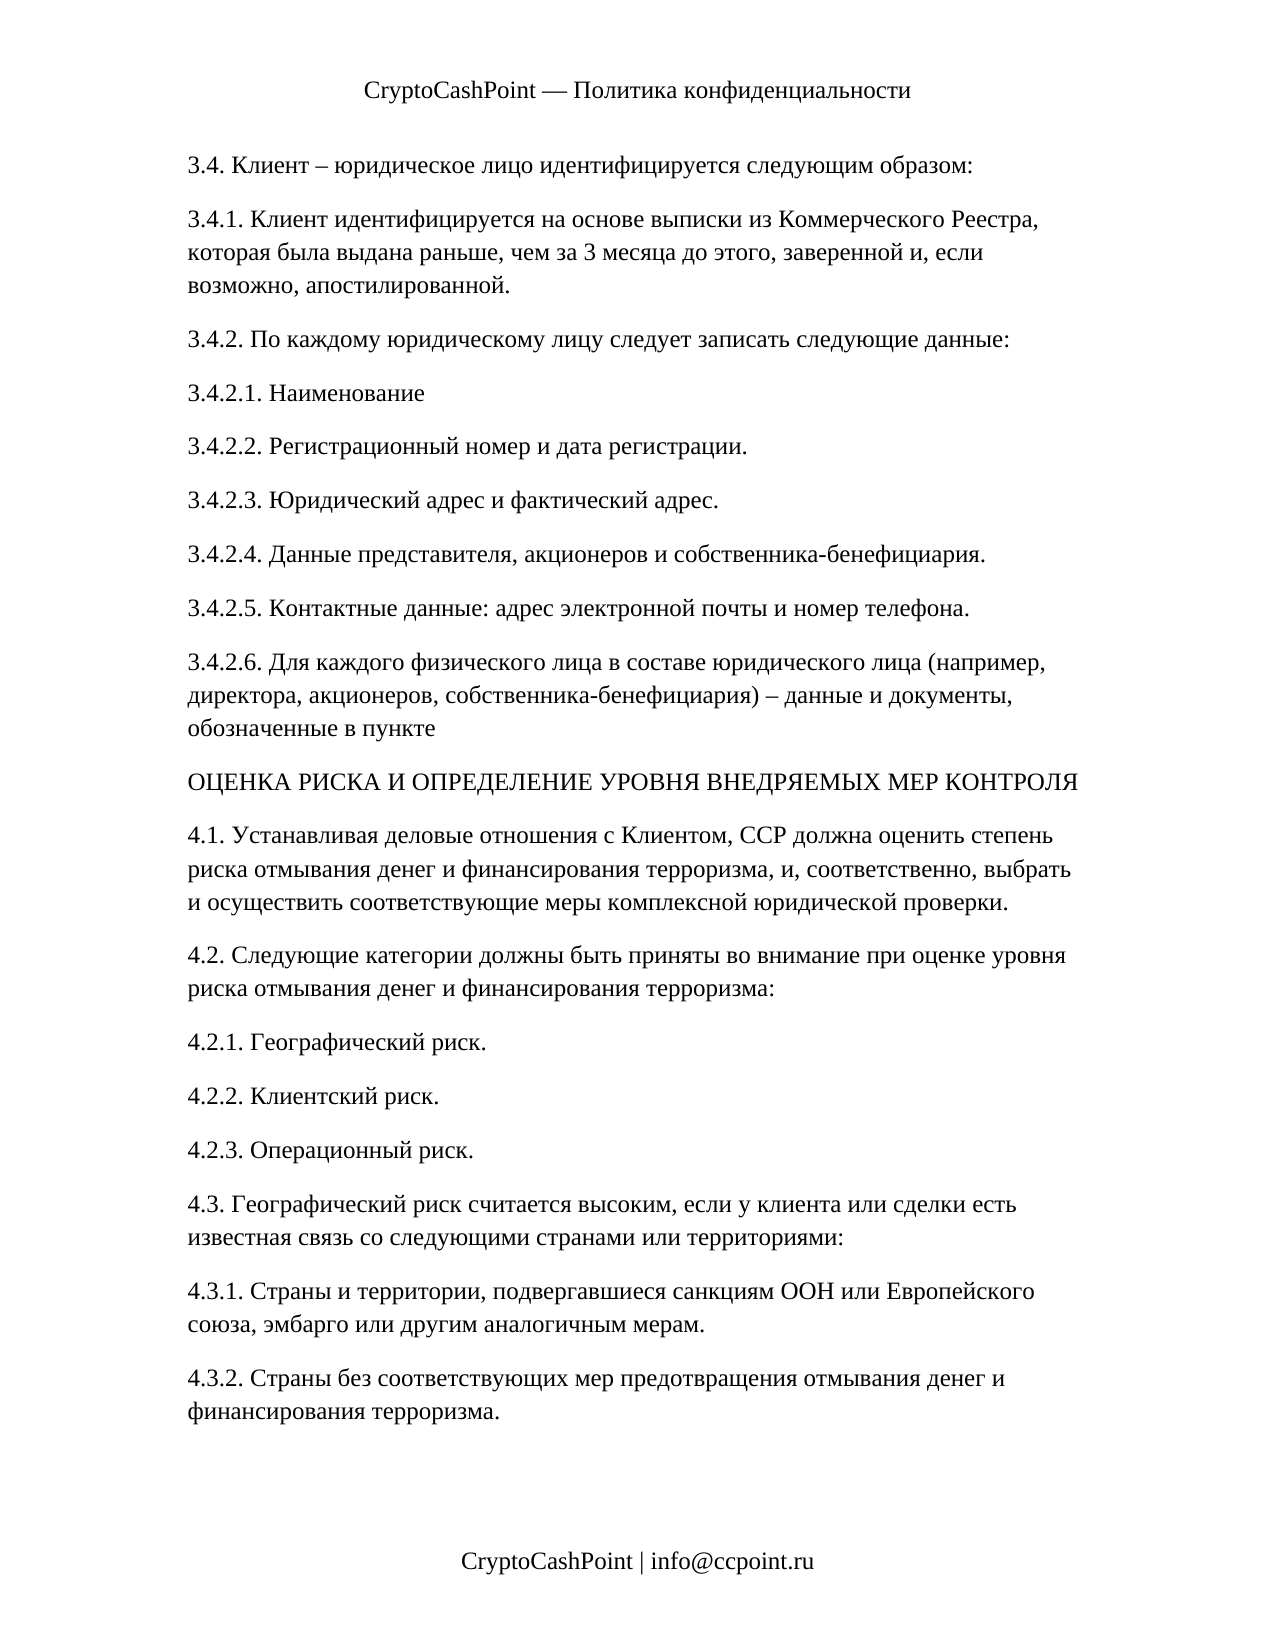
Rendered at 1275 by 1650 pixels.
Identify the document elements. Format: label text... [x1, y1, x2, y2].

text 3.4.2.3. Юридический адрес и фактический адрес. [187, 485, 1087, 514]
text 3.4.1. Клиент идентифицируется на основе выписки из Коммерческого Реестра, которая была выдана раньше, чем за 3 месяца до этого, заверенной и, если возможно, апостилированной. [187, 204, 1087, 299]
text 3.4.2.5. Контактные данные: адрес электронной почты и номер телефона. [187, 593, 1087, 622]
text 3.4.2. По каждому юридическому лицу следует записать следующие данные: [187, 324, 1087, 352]
text 4.2.2. Клиентский риск. [187, 1081, 1087, 1110]
text 3.4.2.6. Для каждого физического лица в составе юридического лица (например, директора, акционеров, собственника-бенефициария) – данные и документы, обозначенные в пункте [187, 647, 1087, 742]
text 4.3.2. Страны без соответствующих мер предотвращения отмывания денег и финансирования терроризма. [187, 1363, 1087, 1424]
text 4.2.3. Операционный риск. [187, 1135, 1087, 1164]
text 4.3. Географический риск считается высоким, если у клиента или сделки есть известная связь со следующими странами или территориями: [187, 1189, 1087, 1251]
text 3.4.2.2. Регистрационный номер и дата регистрации. [187, 431, 1087, 460]
text 3.4.2.4. Данные представителя, акционеров и собственника-бенефициария. [187, 539, 1087, 568]
text 3.4.2.1. Наименование [187, 378, 1087, 406]
text 4.2.1. Географический риск. [187, 1027, 1087, 1056]
text 4.3.1. Страны и территории, подвергавшиеся санкциям ООН или Европейского союза, эмбарго или другим аналогичным мерам. [187, 1276, 1087, 1338]
text ОЦЕНКА РИСКА И ОПРЕДЕЛЕНИЕ УРОВНЯ ВНЕДРЯЕМЫХ МЕР КОНТРОЛЯ [187, 767, 1087, 796]
text 4.2. Следующие категории должны быть приняты во внимание при оценке уровня риска отмывания денег и финансирования терроризма: [187, 941, 1087, 1002]
text 3.4. Клиент – юридическое лицо идентифицируется следующим образом: [187, 150, 1087, 179]
text 4.1. Устанавливая деловые отношения с Клиентом, CCP должна оценить степень риска отмывания денег и финансирования терроризма, и, соответственно, выбрать и осуществить соответствующие меры комплексной юридической проверки. [187, 821, 1087, 915]
